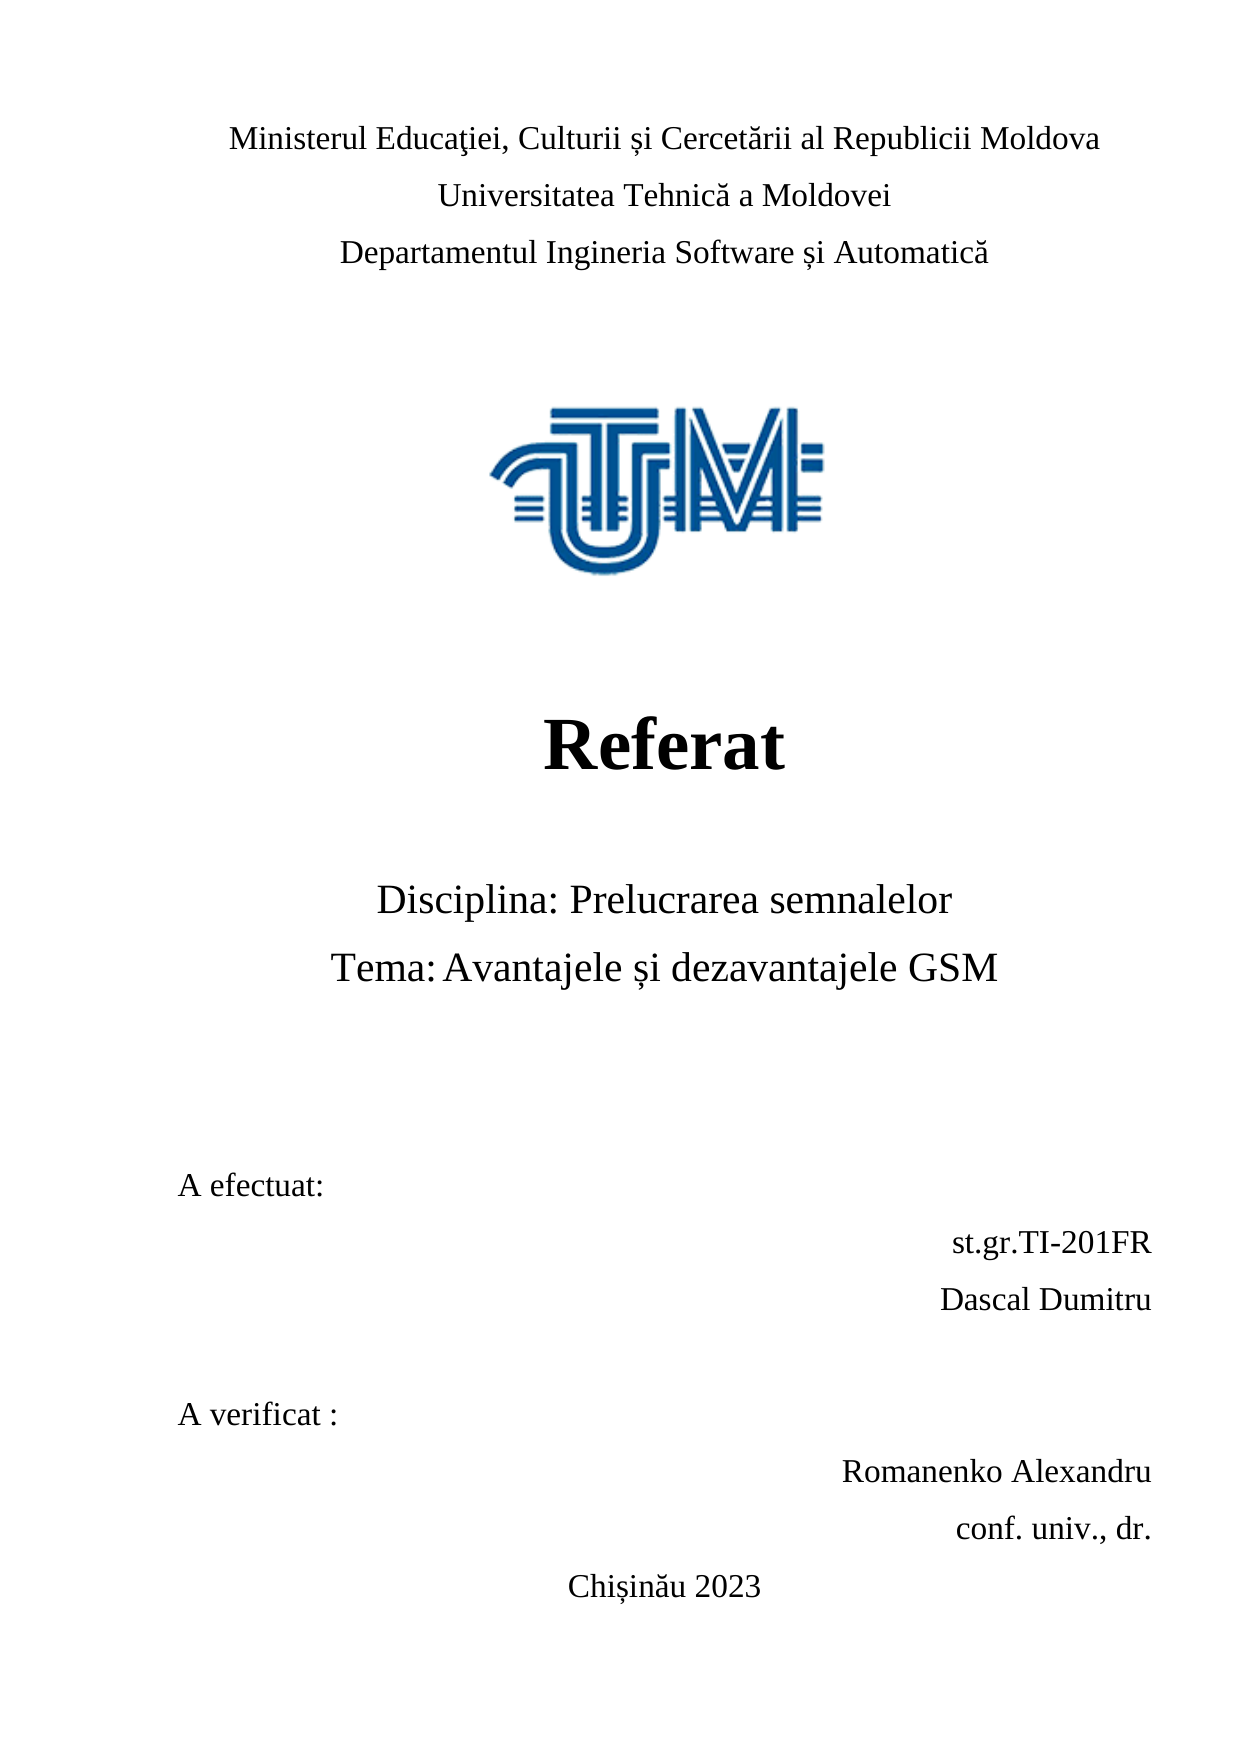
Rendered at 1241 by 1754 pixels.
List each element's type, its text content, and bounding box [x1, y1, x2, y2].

text Romanenko Alexandru [177, 1451, 1152, 1490]
text Ministerul Educaţiei, Culturii și Cercetării al Republicii Moldova [177, 118, 1152, 156]
text A verificat : [177, 1394, 1152, 1432]
text Dascal Dumitru [177, 1279, 1152, 1318]
text st.gr.TI-201FR [177, 1222, 1152, 1261]
text Referat [177, 699, 1152, 786]
text A efectuat: [177, 1165, 1152, 1203]
text Disciplina: Prelucrarea semnalelor [177, 875, 1152, 923]
text Departamentul Ingineria Software și Automatică [177, 233, 1152, 271]
text conf. univ., dr. [177, 1509, 1152, 1547]
text Tema: Avantajele și dezavantajele GSM [177, 942, 1152, 990]
text Chișinău 2023 [177, 1566, 1152, 1604]
text Universitatea Tehnică a Moldovei [177, 175, 1152, 214]
picture [474, 347, 855, 624]
